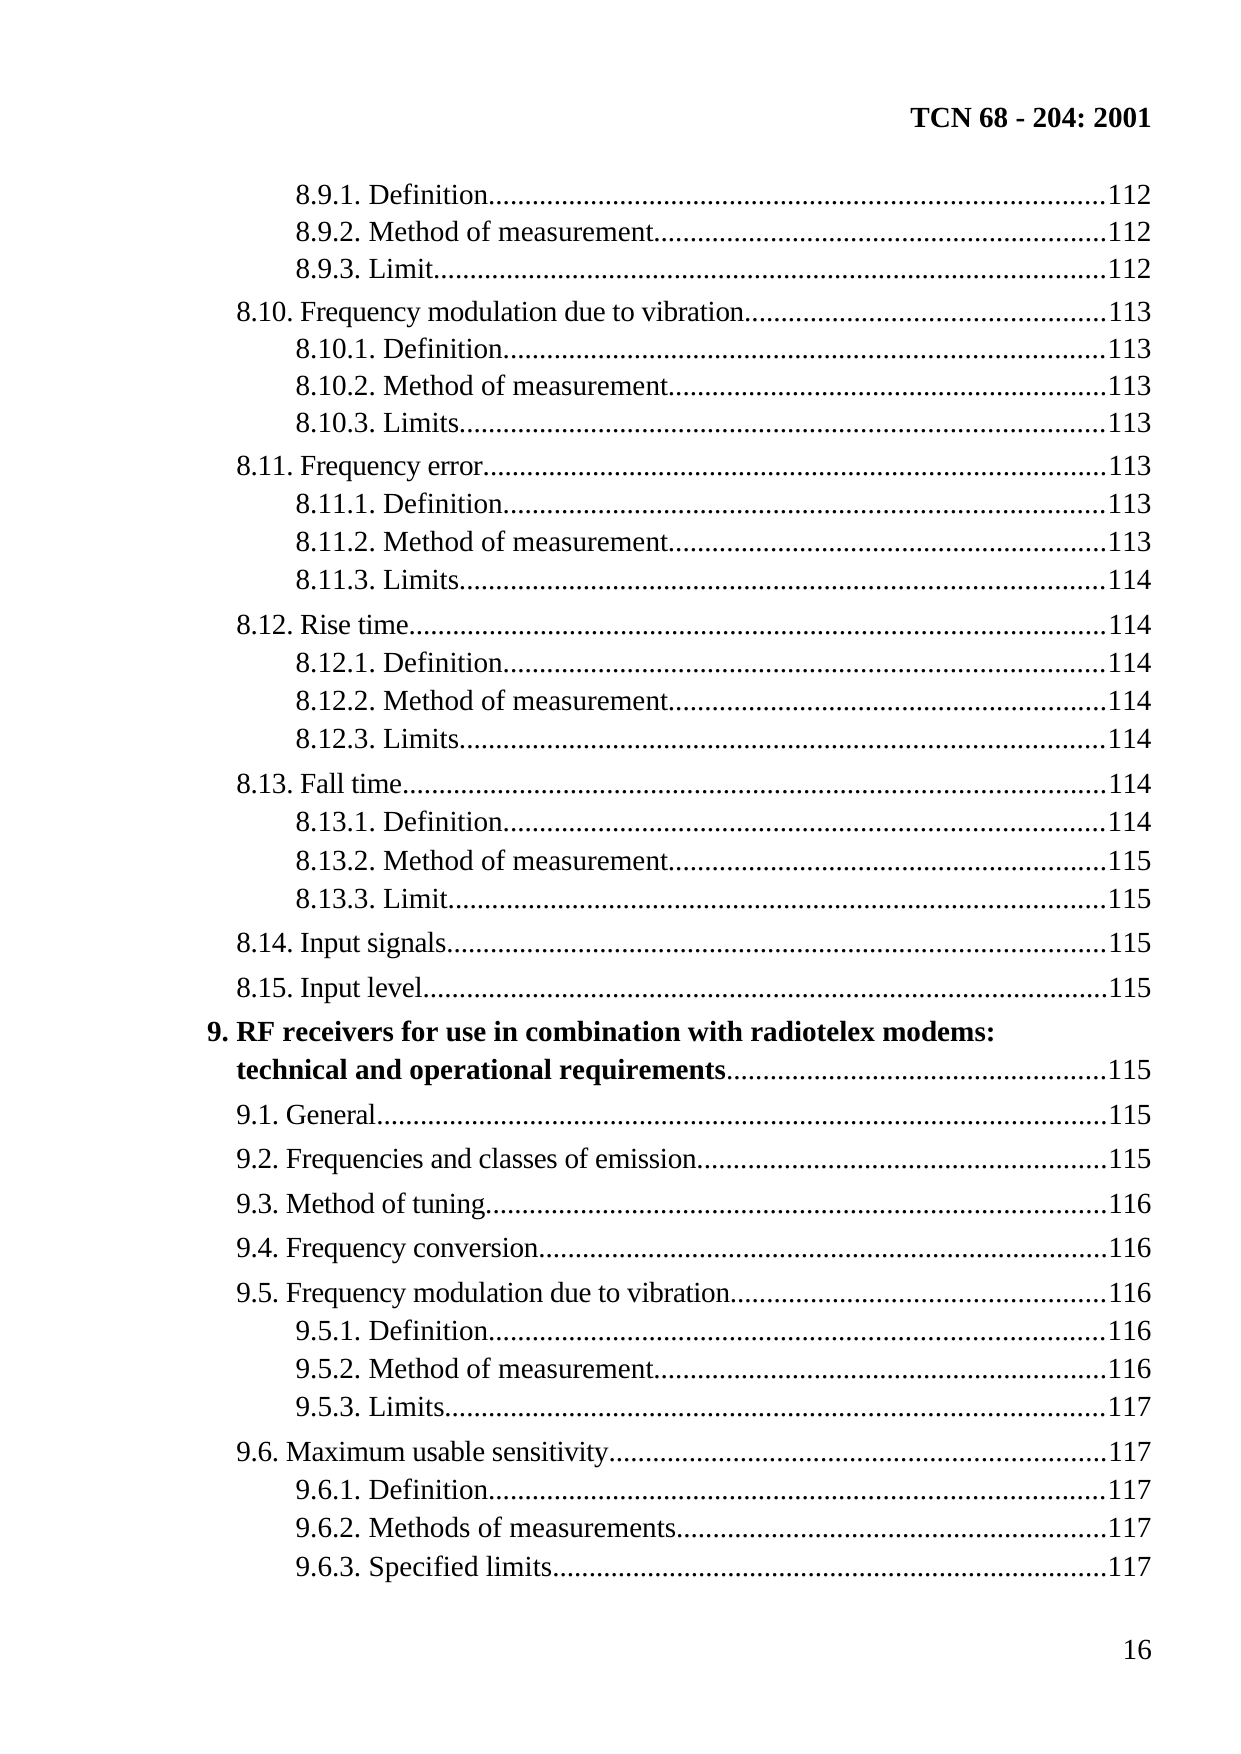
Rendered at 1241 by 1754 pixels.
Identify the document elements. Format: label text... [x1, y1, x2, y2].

text 8.9.3. Limit 112 [177, 251, 1152, 284]
text 8.12.3. Limits 114 [177, 722, 1152, 755]
text 8.11.2. Method of measurement 113 [177, 524, 1152, 558]
text 8.10. Frequency modulation due to vibration 113 [177, 294, 1152, 328]
text 9.6.1. Definition 117 [177, 1472, 1152, 1506]
text 9.6.3. Specified limits 117 [177, 1549, 1152, 1582]
text 8.13. Fall time 114 [177, 766, 1152, 800]
text 8.12.1. Definition 114 [177, 645, 1152, 679]
text 8.15. Input level 115 [177, 970, 1152, 1003]
text 8.13.2. Method of measurement 115 [177, 843, 1152, 876]
text 9.4. Frequency conversion 116 [177, 1230, 1152, 1264]
text 8.12. Rise time 114 [177, 607, 1152, 641]
text 8.10.2. Method of measurement 113 [177, 368, 1152, 401]
text 8.11.3. Limits 114 [177, 562, 1152, 596]
text 8.10.1. Definition 113 [177, 331, 1152, 364]
text 8.12.2. Method of measurement 114 [177, 683, 1152, 717]
text 9.6.2. Methods of measurements 117 [177, 1511, 1152, 1544]
text 8.9.2. Method of measurement 112 [177, 214, 1152, 248]
text 9.5. Frequency modulation due to vibration 116 [177, 1275, 1152, 1308]
text 8.10.3. Limits 113 [177, 405, 1152, 438]
text technical and operational requirements 115 [177, 1052, 1152, 1086]
text 9.5.2. Method of measurement 116 [177, 1351, 1152, 1385]
text 9.1. General 115 [177, 1097, 1152, 1131]
text 8.11.1. Definition 113 [177, 486, 1152, 519]
text 9. RF receivers for use in combination with radiotelex modems: [177, 1014, 1152, 1048]
text 9.2. Frequencies and classes of emission 115 [177, 1141, 1152, 1175]
text 9.3. Method of tuning 116 [177, 1186, 1152, 1219]
text 9.6. Maximum usable sensitivity 117 [177, 1434, 1152, 1468]
text 9.5.3. Limits 117 [177, 1389, 1152, 1423]
text 8.11. Frequency error 113 [177, 448, 1152, 481]
text 8.14. Input signals 115 [177, 925, 1152, 959]
text 8.9.1. Definition 112 [177, 177, 1152, 211]
text 8.13.1. Definition 114 [177, 804, 1152, 838]
text 9.5.1. Definition 116 [177, 1313, 1152, 1347]
text 8.13.3. Limit 115 [177, 881, 1152, 914]
